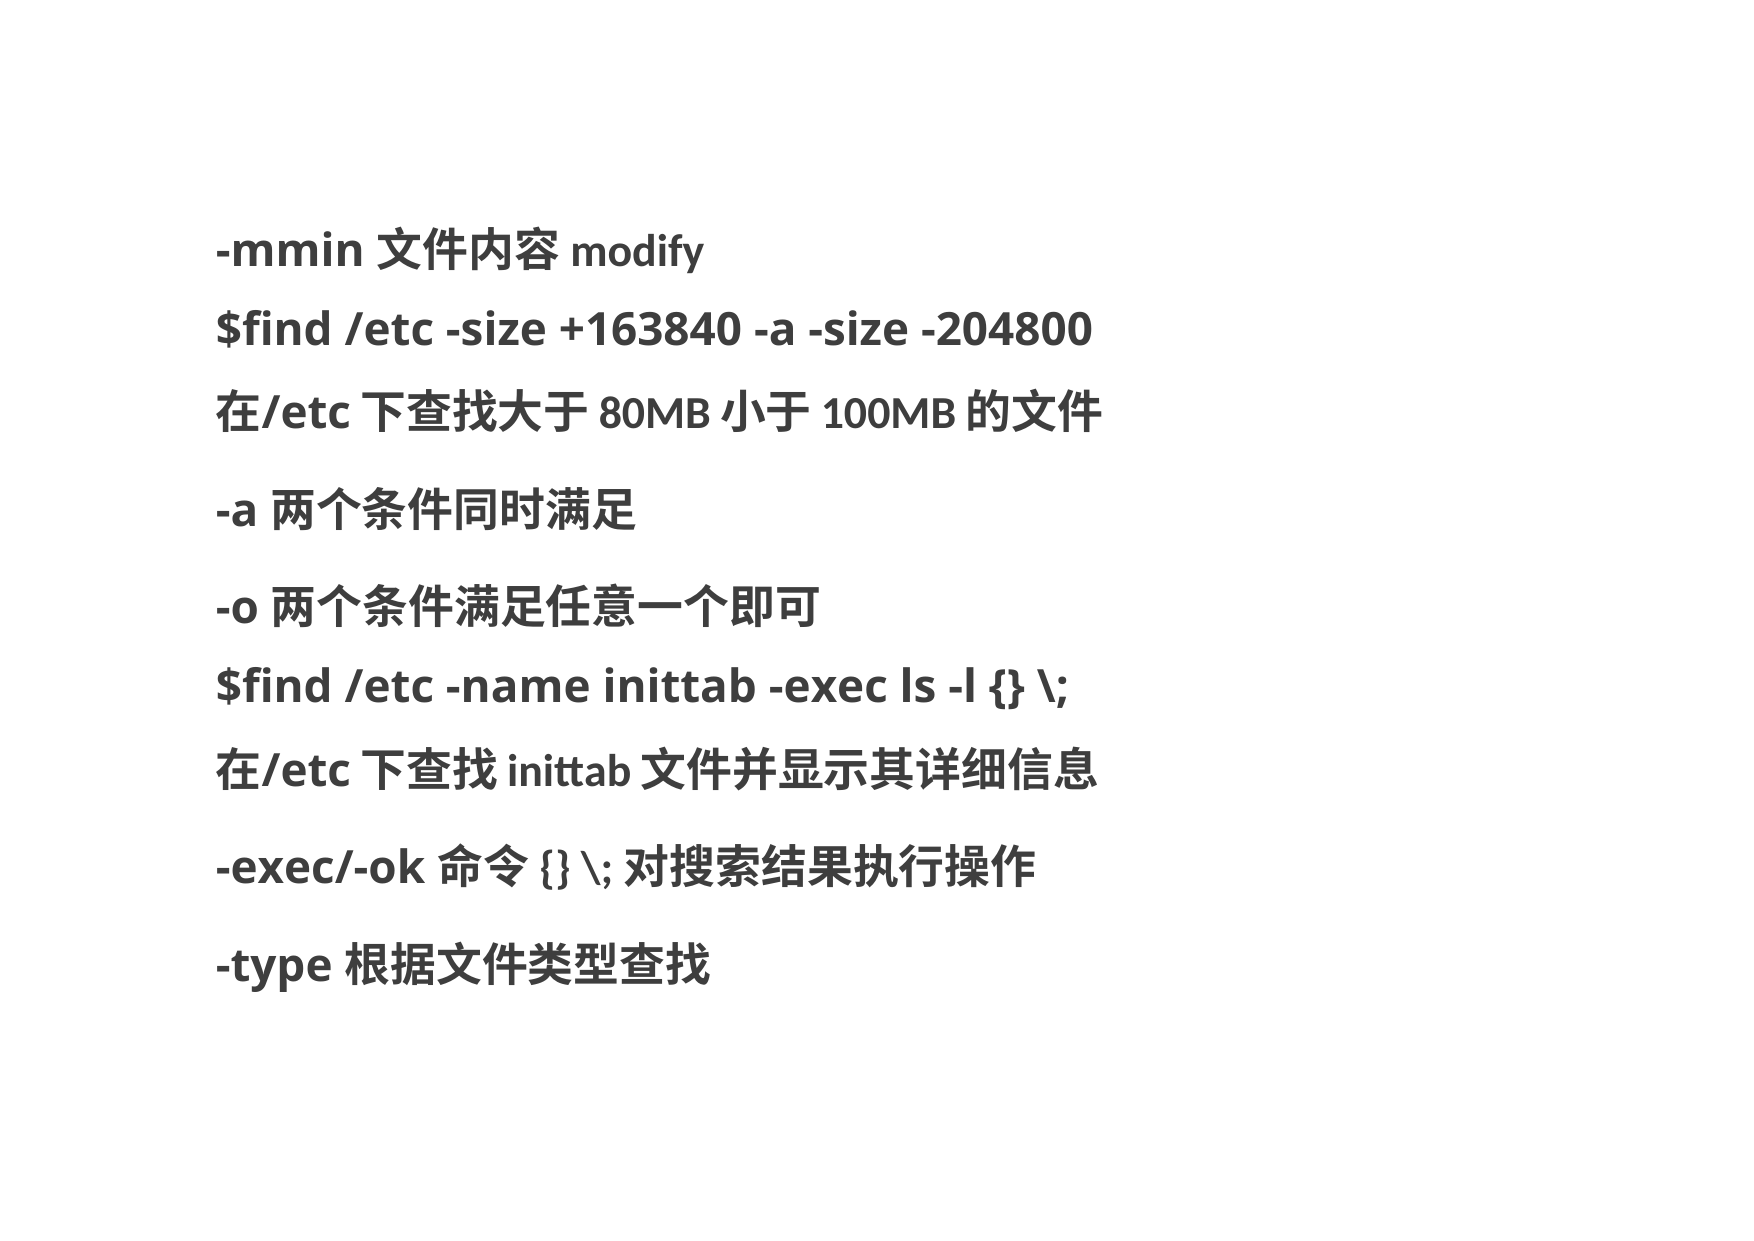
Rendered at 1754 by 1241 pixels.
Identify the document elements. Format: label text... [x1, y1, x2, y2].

text 在/etc下查找大于80MB小于100MB的文件 [216, 360, 1604, 458]
text -exec/-ok 命令 {} \; 对搜索结果执行操作 [216, 815, 1604, 913]
text $find /etc -name inittab -exec ls -l {} \; [216, 653, 1604, 718]
text 在/etc下查找inittab文件并显示其详细信息 [216, 718, 1604, 815]
text -o 两个条件满足任意一个即可 [216, 555, 1604, 653]
text -a 两个条件同时满足 [216, 458, 1604, 555]
text -mmin 文件内容 modify [216, 198, 1604, 295]
text -type 根据文件类型查找 [216, 913, 1604, 1010]
text $find /etc -size +163840 -a -size -204800 [216, 295, 1604, 360]
